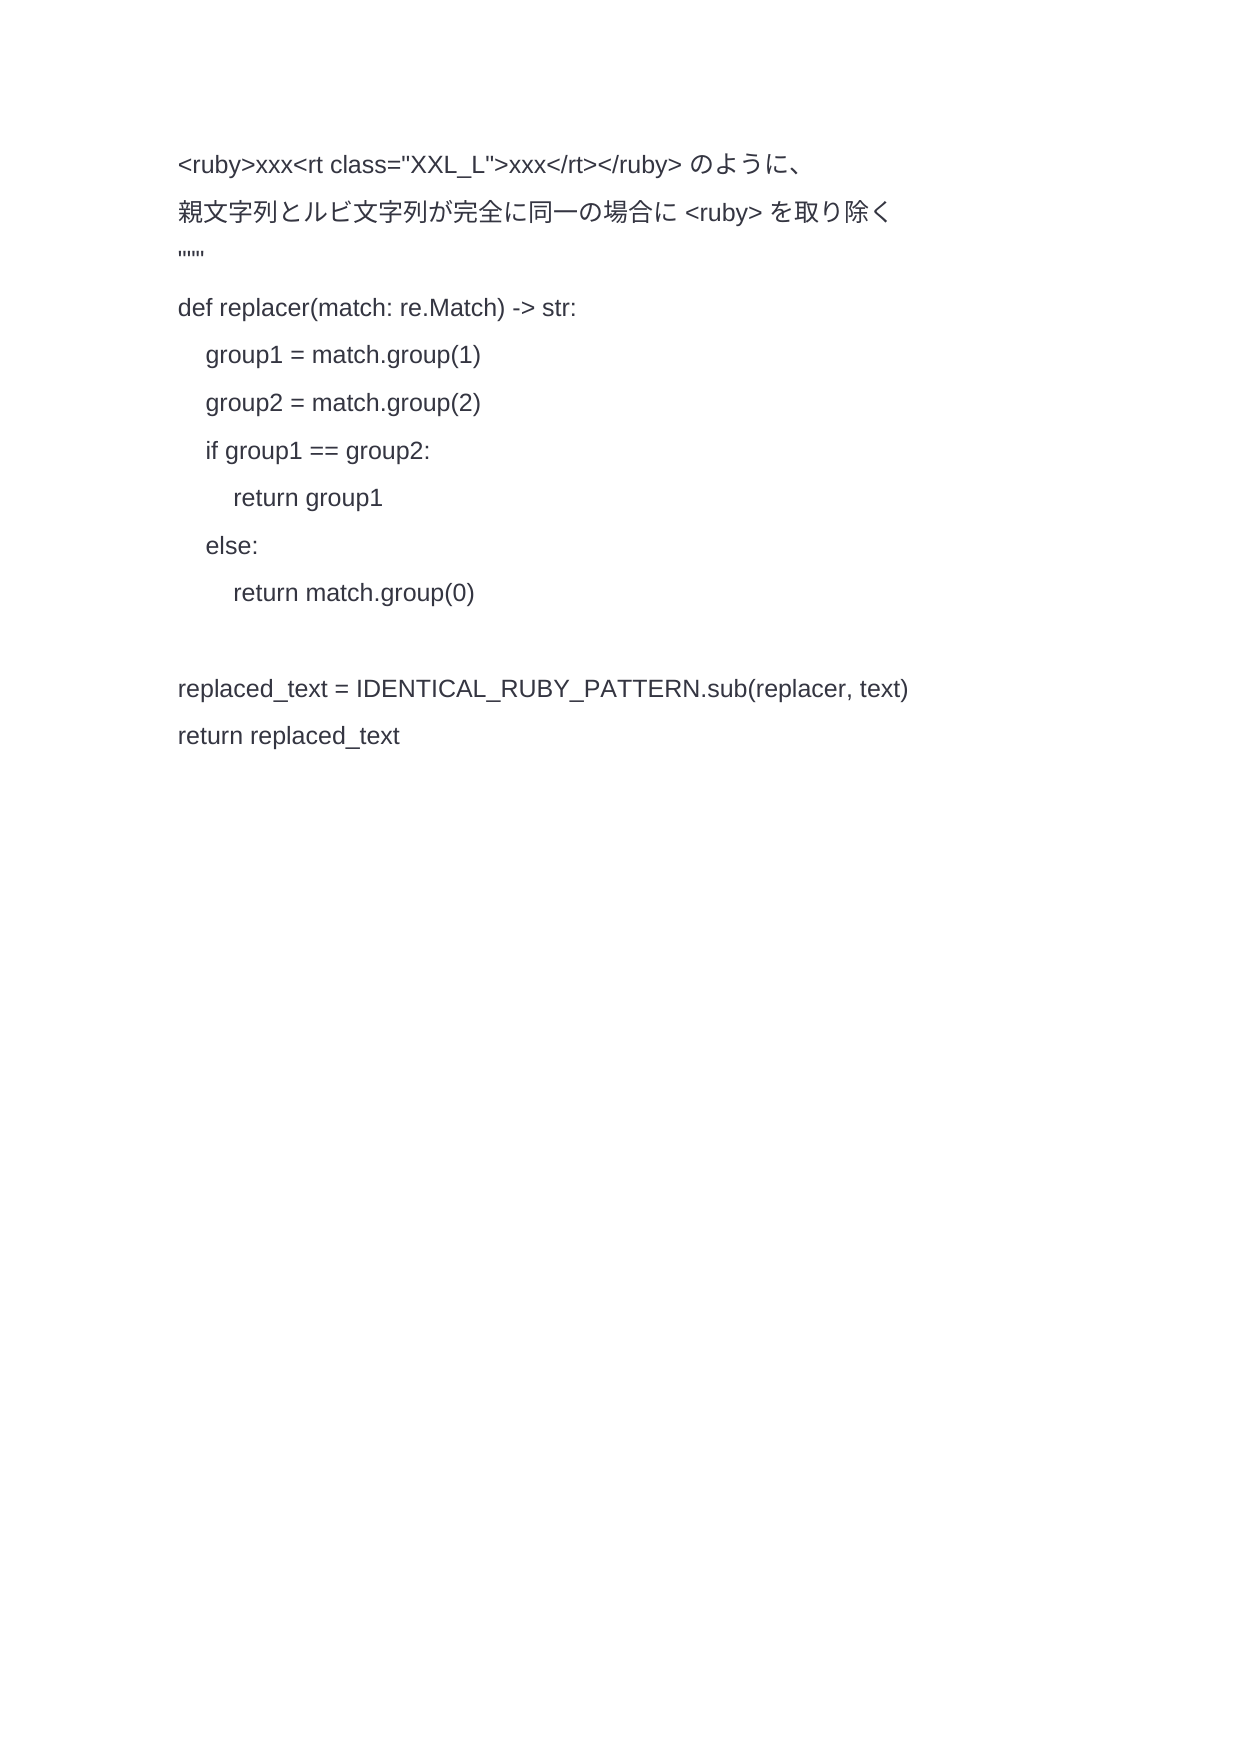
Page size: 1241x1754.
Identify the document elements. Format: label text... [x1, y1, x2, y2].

text return match.group(0) [150, 578, 1090, 607]
text return group1 [150, 483, 1090, 512]
text <ruby>xxx<rt class="XXL_L">xxx</rt></ruby> のように、 [150, 150, 1090, 179]
text """ [150, 245, 1090, 274]
text replaced_text = IDENTICAL_RUBY_PATTERN.sub(replacer, text) [150, 674, 1090, 702]
text group1 = match.group(1) [150, 340, 1090, 369]
text 親文字列とルビ文字列が完全に同一の場合に <ruby> を取り除く [150, 198, 1090, 226]
text group2 = match.group(2) [150, 388, 1090, 417]
text if group1 == group2: [150, 436, 1090, 464]
text return replaced_text [150, 721, 1090, 750]
text def replacer(match: re.Match) -> str: [150, 293, 1090, 322]
text else: [150, 531, 1090, 559]
